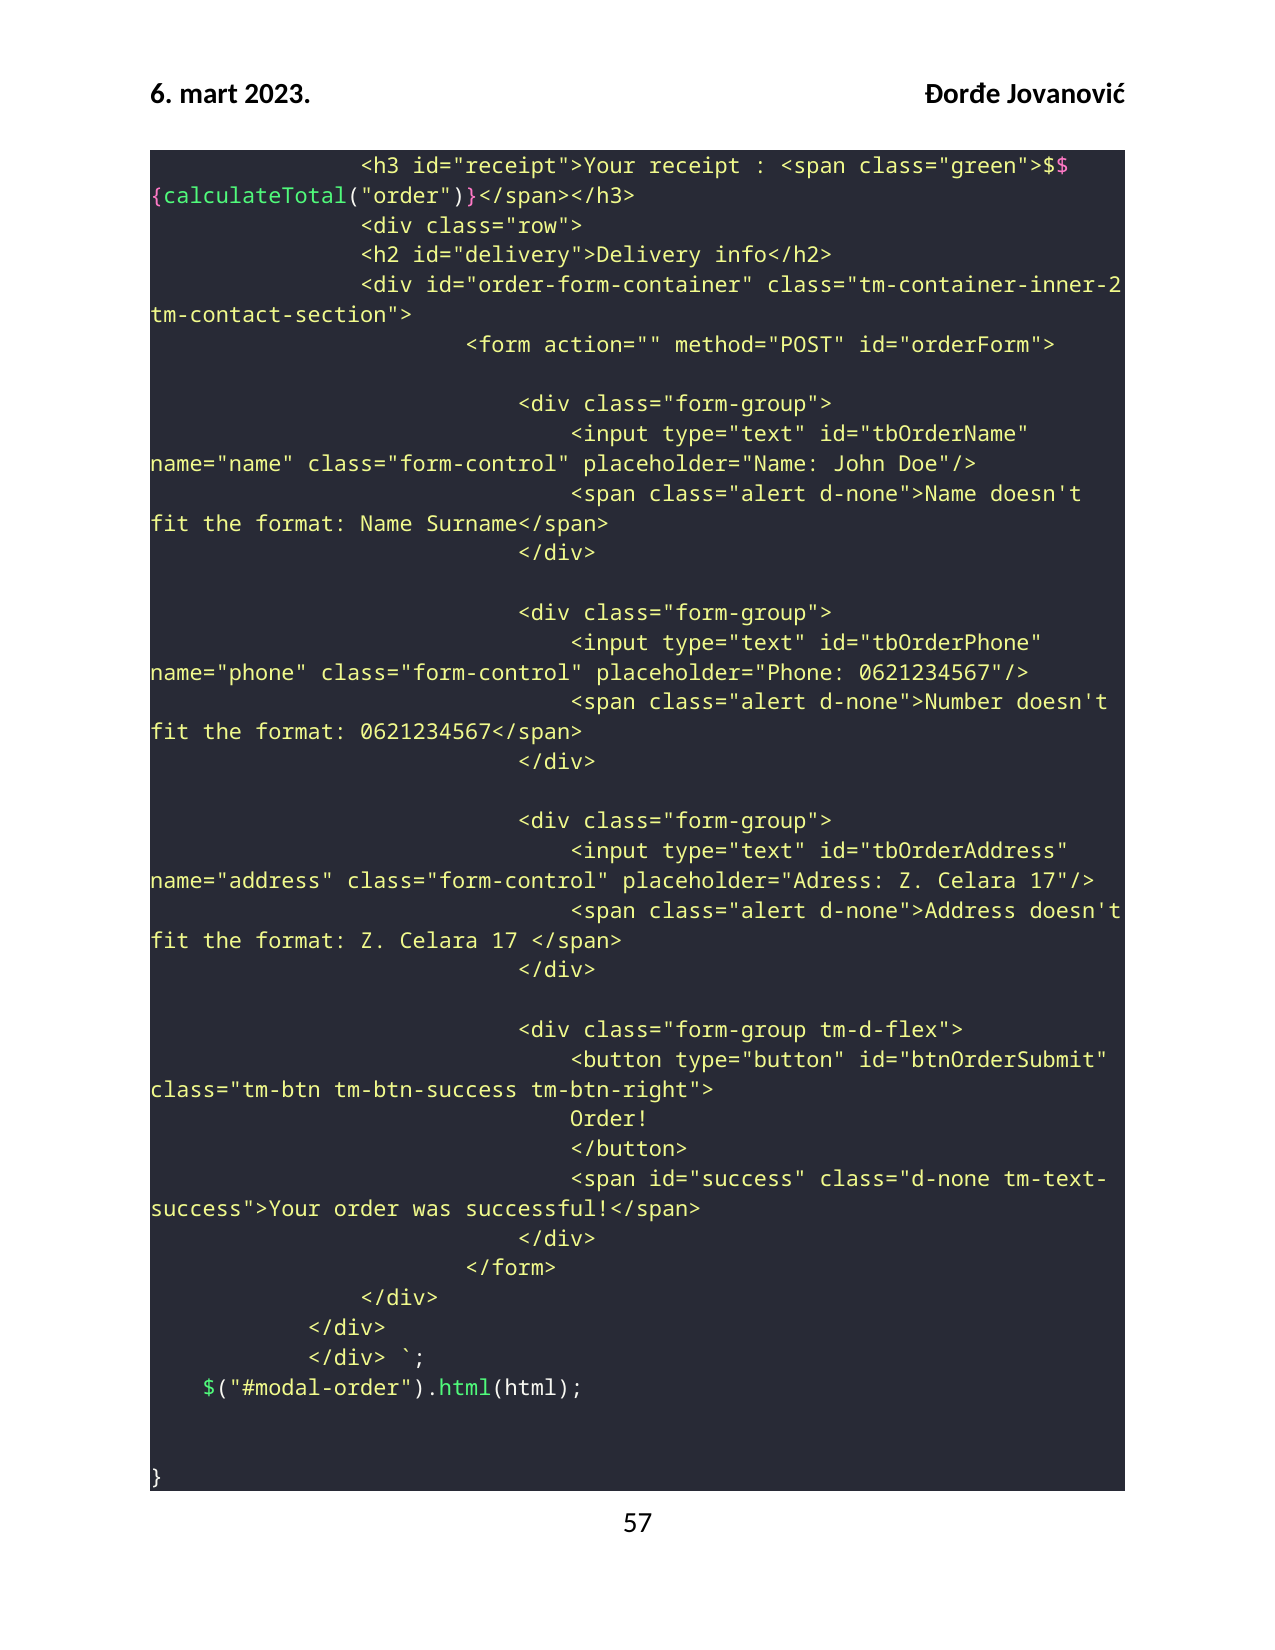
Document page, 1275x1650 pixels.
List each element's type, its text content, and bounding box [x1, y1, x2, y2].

text <div class="form-group"> [150, 597, 1125, 627]
text <div id="order-form-container" class="tm-container-inner-2 tm-contact-section"> [150, 269, 1125, 329]
text </div> [150, 746, 1125, 776]
text <div class="form-group"> [150, 805, 1125, 835]
text </form> [150, 1252, 1125, 1282]
text <div class="form-group"> [150, 388, 1125, 418]
text <span class="alert d-none">Number doesn't fit the format: 0621234567</span> [150, 686, 1125, 746]
text <div class="row"> [150, 209, 1125, 239]
text <span id="success" class="d-none tm-text-success">Your order was successful!</span> [150, 1163, 1125, 1222]
text Order! [150, 1103, 1125, 1133]
text <input type="text" id="tbOrderAddress" name="address" class="form-control" placeholder="Adress: Z. Celara 17"/> [150, 835, 1125, 895]
text } [150, 1461, 1125, 1491]
text <button type="button" id="btnOrderSubmit" class="tm-btn tm-btn-success tm-btn-right"> [150, 1044, 1125, 1103]
text </div> [150, 537, 1125, 567]
text </div> [150, 954, 1125, 984]
text <input type="text" id="tbOrderPhone" name="phone" class="form-control" placeholder="Phone: 0621234567"/> [150, 627, 1125, 686]
text <h3 id="receipt">Your receipt : <span class="green">$${calculateTotal("order")}</span></h3> [150, 150, 1125, 209]
text </div> [150, 1312, 1125, 1342]
text </div> [150, 1222, 1125, 1252]
text <h2 id="delivery">Delivery info</h2> [150, 239, 1125, 269]
text <input type="text" id="tbOrderName" name="name" class="form-control" placeholder="Name: John Doe"/> [150, 418, 1125, 478]
text </div> [150, 1282, 1125, 1312]
text </div> `; [150, 1342, 1125, 1371]
text $("#modal-order").html(html); [150, 1371, 1125, 1401]
text </button> [150, 1133, 1125, 1163]
text <div class="form-group tm-d-flex"> [150, 1014, 1125, 1044]
text <span class="alert d-none">Name doesn't fit the format: Name Surname</span> [150, 478, 1125, 537]
text <span class="alert d-none">Address doesn't fit the format: Z. Celara 17 </span> [150, 895, 1125, 954]
text <form action="" method="POST" id="orderForm"> [150, 329, 1125, 358]
